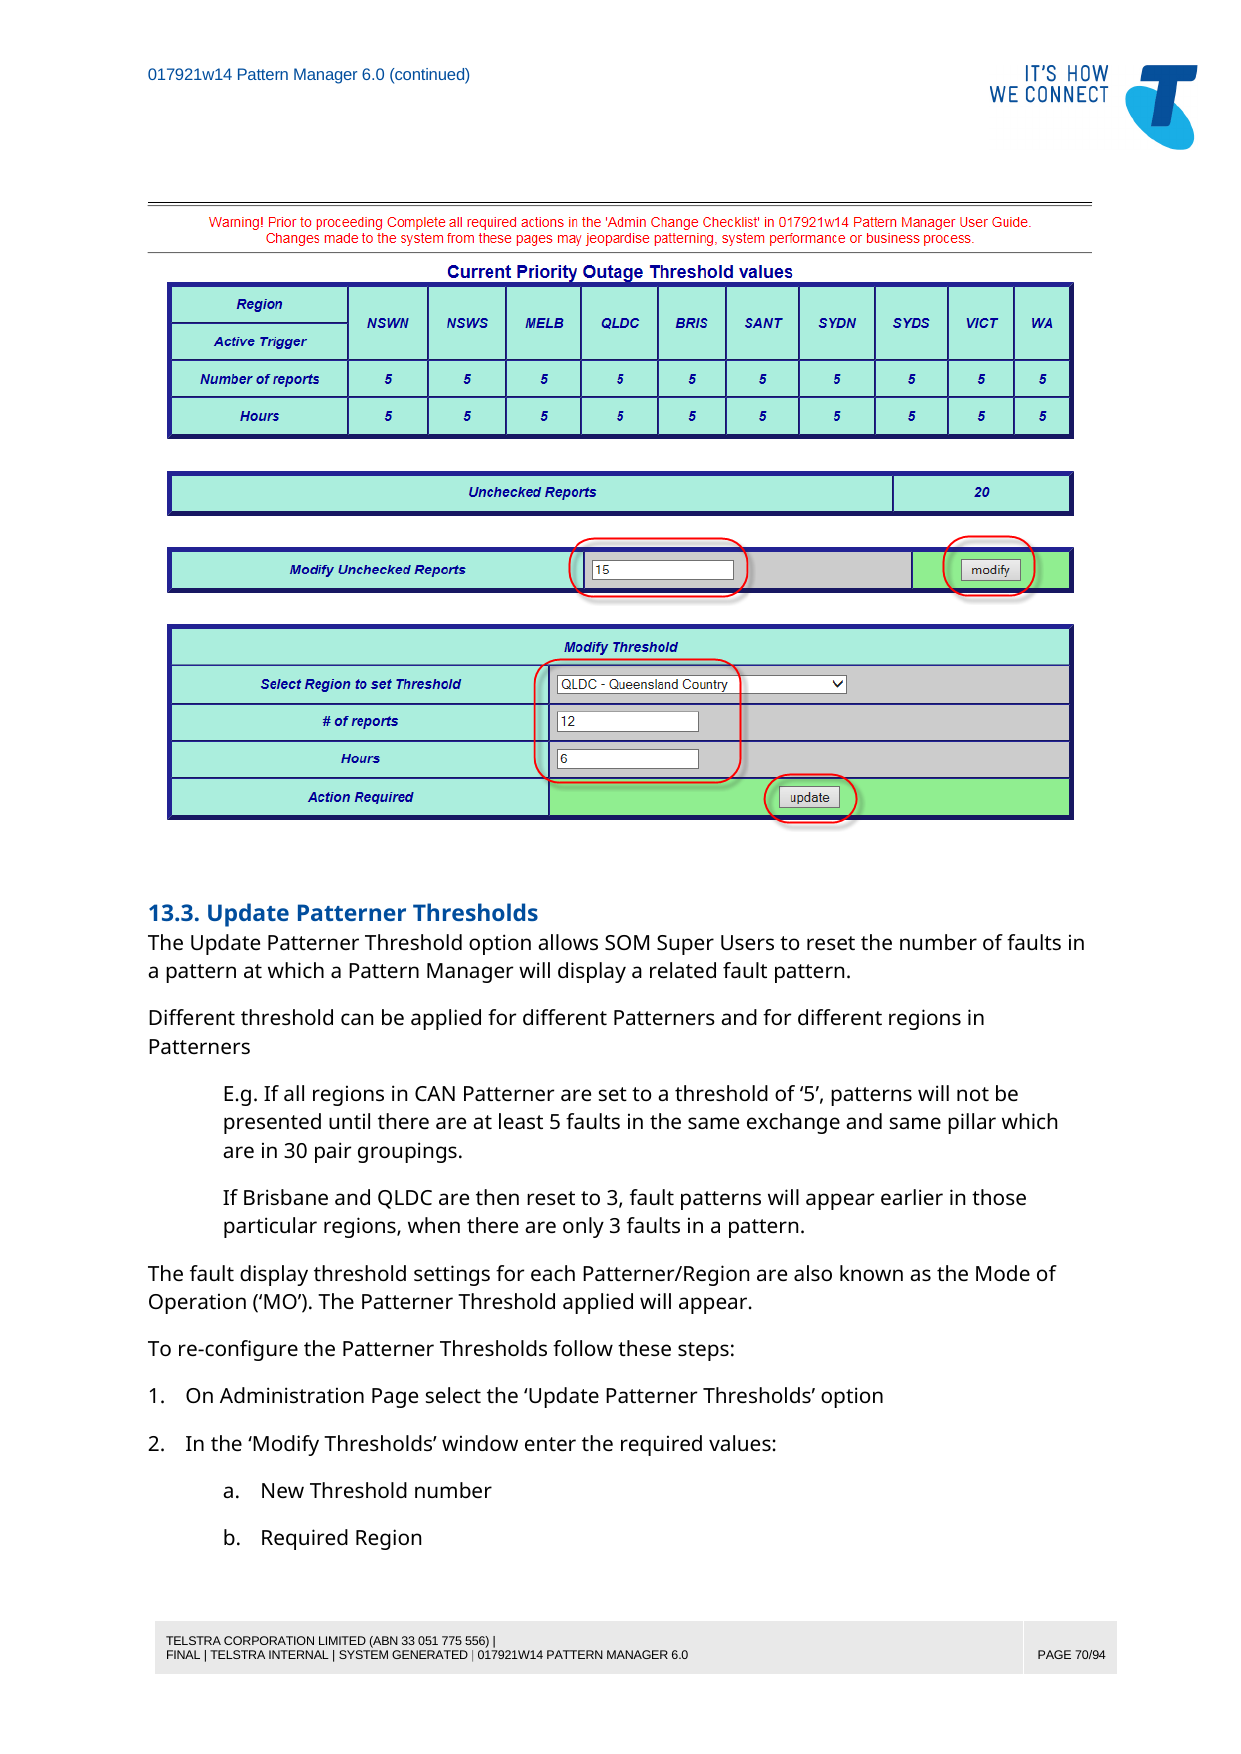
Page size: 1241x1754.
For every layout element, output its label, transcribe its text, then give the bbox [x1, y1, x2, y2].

picture [147, 203, 1092, 850]
text To re-configure the Patterner Thresholds follow these steps: [148, 1334, 1092, 1363]
text Different threshold can be applied for different Patterners and for different regions in Patterners [148, 1003, 1092, 1060]
list On Administration Page select the ‘Update Patterner Thresholds’ option [148, 1382, 1092, 1410]
list Required Region [223, 1523, 1092, 1552]
text E.g. If all regions in CAN Patterner are set to a threshold of ‘5’, patterns will not be presented until there are at least 5 faults in the same exchange and same pillar which are in 30 pair groupings. [223, 1079, 1092, 1164]
picture [989, 65, 1198, 150]
list New Threshold number [223, 1476, 1092, 1504]
text The fault display threshold settings for each Patterner/Region are also known as the Mode of Operation (‘MO’). The Patterner Threshold applied will appear. [148, 1259, 1092, 1316]
text The Update Patterner Threshold option allows SOM Super Users to reset the number of faults in a pattern at which a Pattern Manager will display a related fault pattern. [148, 928, 1092, 985]
text If Brisbane and QLDC are then reset to 3, fault patterns will appear earlier in those particular regions, when there are only 3 faults in a pattern. [223, 1183, 1092, 1240]
subtitle Update Patterner Thresholds [148, 897, 1092, 928]
list In the ‘Modify Thresholds’ window enter the required values: [148, 1429, 1092, 1457]
